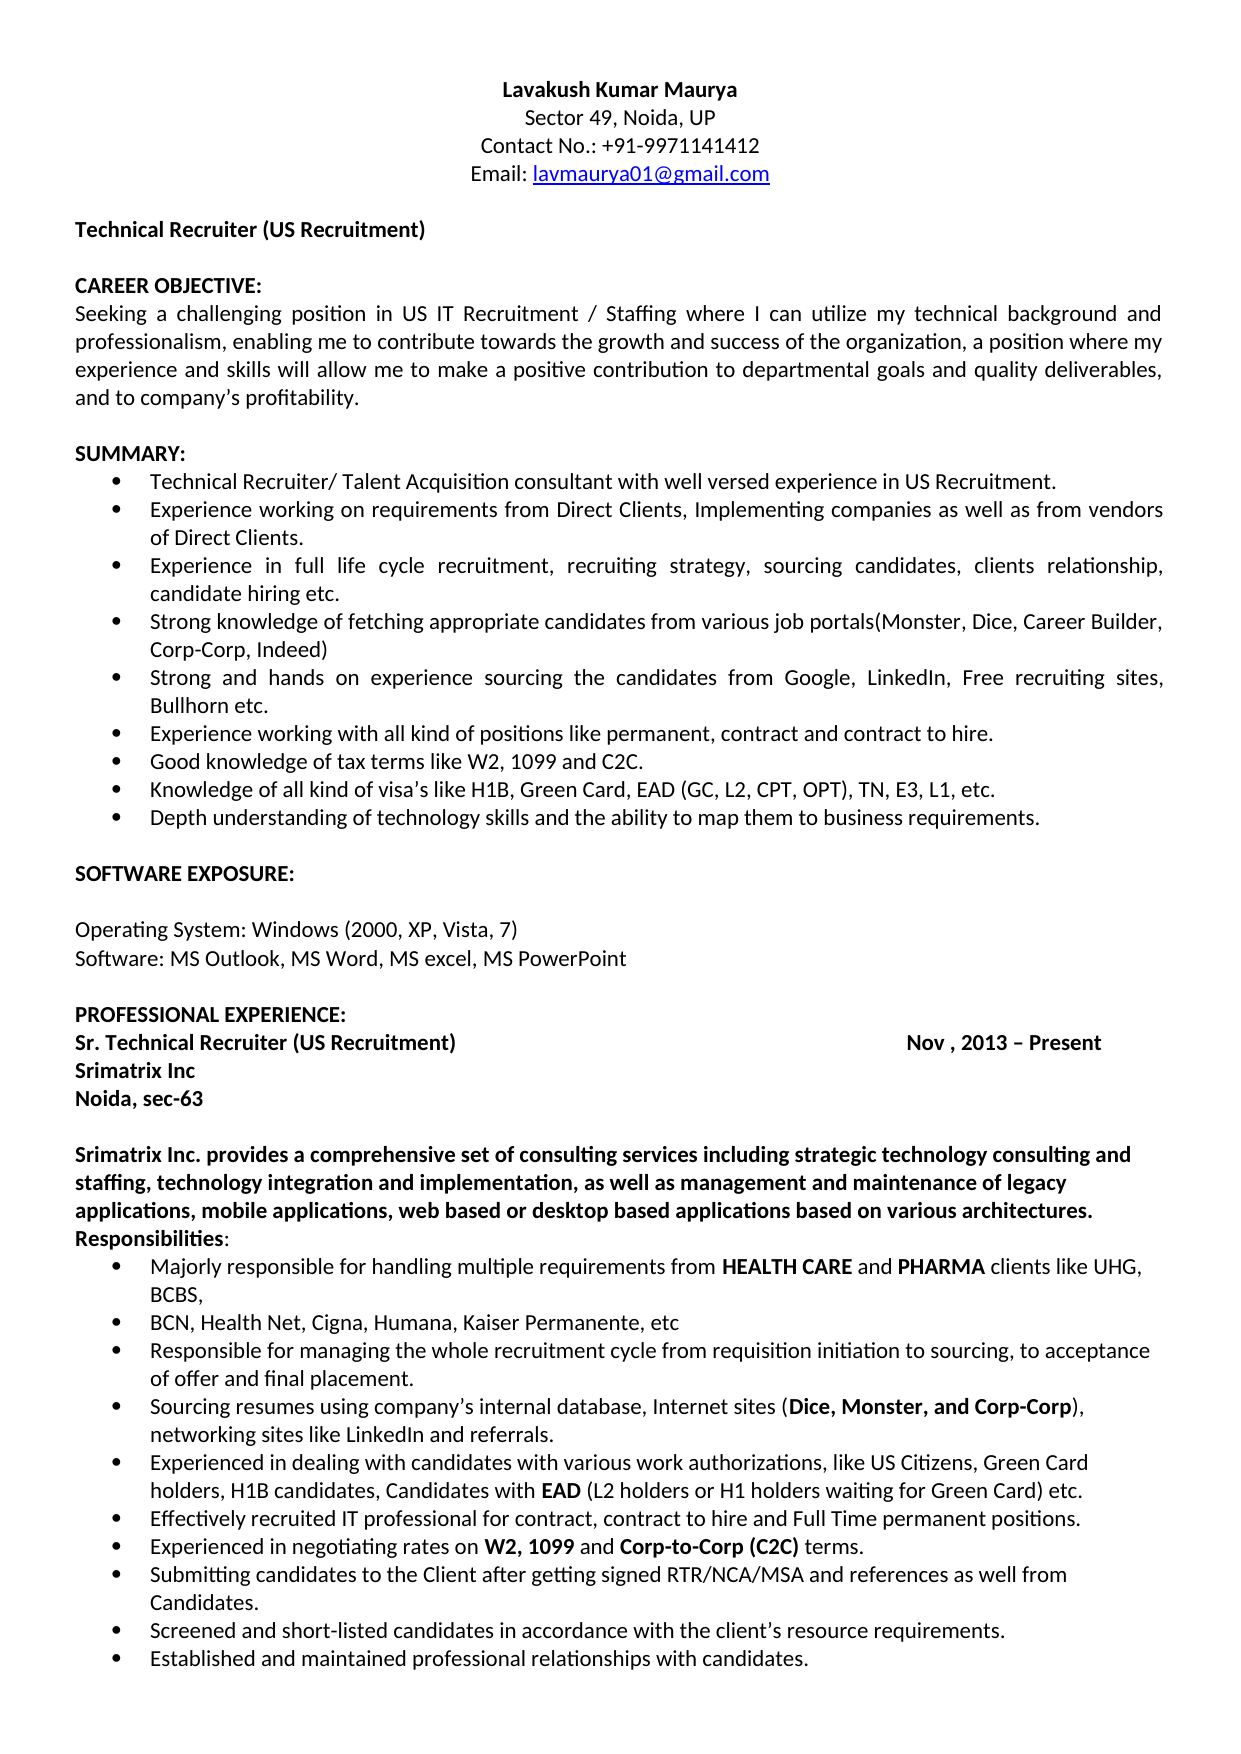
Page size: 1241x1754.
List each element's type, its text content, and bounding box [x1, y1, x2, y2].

text Noida, sec-63 [75, 1084, 1165, 1112]
text Srimatrix Inc. provides a comprehensive set of consulting services including strategic technology consulting and staffing, technology integration and implementation, as well as management and maintenance of legacy applications, mobile applications, web based or desktop based applications based on various architectures. [75, 1140, 1165, 1224]
list Strong knowledge of fetching appropriate candidates from various job portals(Monster, Dice, Career Builder, Corp-Corp, Indeed) [112, 607, 1165, 663]
text SOFTWARE EXPOSURE: [75, 859, 1165, 888]
text Contact No.: +91-9971141412 [75, 131, 1165, 159]
text Software: MS Outlook, MS Word, MS excel, MS PowerPoint [75, 944, 1165, 972]
list Depth understanding of technology skills and the ability to map them to business requirements. [112, 803, 1165, 832]
list Knowledge of all kind of visa’s like H1B, Green Card, EAD (GC, L2, CPT, OPT), TN, E3, L1, etc. [112, 776, 1165, 803]
list Sourcing resumes using company’s internal database, Internet sites (Dice, Monster, and Corp-Corp), networking sites like LinkedIn and referrals. [112, 1392, 1165, 1448]
list Screened and short-listed candidates in accordance with the client’s resource requirements. [112, 1616, 1165, 1644]
text Operating System: Windows (2000, XP, Vista, 7) [75, 916, 1165, 944]
text PROFESSIONAL EXPERIENCE: [75, 1000, 1165, 1028]
text Lavakush Kumar Maurya [75, 75, 1165, 103]
list Submitting candidates to the Client after getting signed RTR/NCA/MSA and references as well from Candidates. [112, 1560, 1165, 1616]
list Experienced in dealing with candidates with various work authorizations, like US Citizens, Green Card holders, H1B candidates, Candidates with EAD (L2 holders or H1 holders waiting for Green Card) etc. [112, 1448, 1165, 1504]
list Experience in full life cycle recruitment, recruiting strategy, sourcing candidates, clients relationship, candidate hiring etc. [112, 551, 1165, 607]
list Effectively recruited IT professional for contract, contract to hire and Full Time permanent positions. [112, 1504, 1165, 1532]
text Sector 49, Noida, UP [75, 103, 1165, 131]
text Sr. Technical Recruiter (US Recruitment) Nov , 2013 – Present [75, 1028, 1165, 1056]
text Responsibilities: [75, 1224, 1165, 1252]
text SUMMARY: [75, 439, 1165, 467]
list BCN, Health Net, Cigna, Humana, Kaiser Permanente, etc [112, 1308, 1165, 1336]
list Experience working on requirements from Direct Clients, Implementing companies as well as from vendors of Direct Clients. [112, 495, 1165, 551]
text Technical Recruiter (US Recruitment) [75, 215, 1165, 243]
list Established and maintained professional relationships with candidates. [112, 1644, 1165, 1672]
text Seeking a challenging position in US IT Recruitment / Staffing where I can utilize my technical background and professionalism, enabling me to contribute towards the growth and success of the organization, a position where my experience and skills will allow me to make a positive contribution to departmental goals and quality deliverables, and to company’s profitability. [75, 299, 1165, 411]
list Experienced in negotiating rates on W2, 1099 and Corp-to-Corp (C2C) terms. [112, 1532, 1165, 1560]
list Majorly responsible for handling multiple requirements from HEALTH CARE and PHARMA clients like UHG, BCBS, [112, 1252, 1165, 1308]
text Email: lavmaurya01@gmail.com [75, 159, 1165, 187]
list Experience working with all kind of positions like permanent, contract and contract to hire. [112, 719, 1165, 747]
text Srimatrix Inc [75, 1056, 1165, 1084]
list Technical Recruiter/ Talent Acquisition consultant with well versed experience in US Recruitment. [112, 467, 1165, 495]
text CAREER OBJECTIVE: [75, 271, 1165, 299]
list Good knowledge of tax terms like W2, 1099 and C2C. [112, 747, 1165, 776]
list Strong and hands on experience sourcing the candidates from Google, LinkedIn, Free recruiting sites, Bullhorn etc. [112, 663, 1165, 719]
list Responsible for managing the whole recruitment cycle from requisition initiation to sourcing, to acceptance of offer and final placement. [112, 1336, 1165, 1392]
